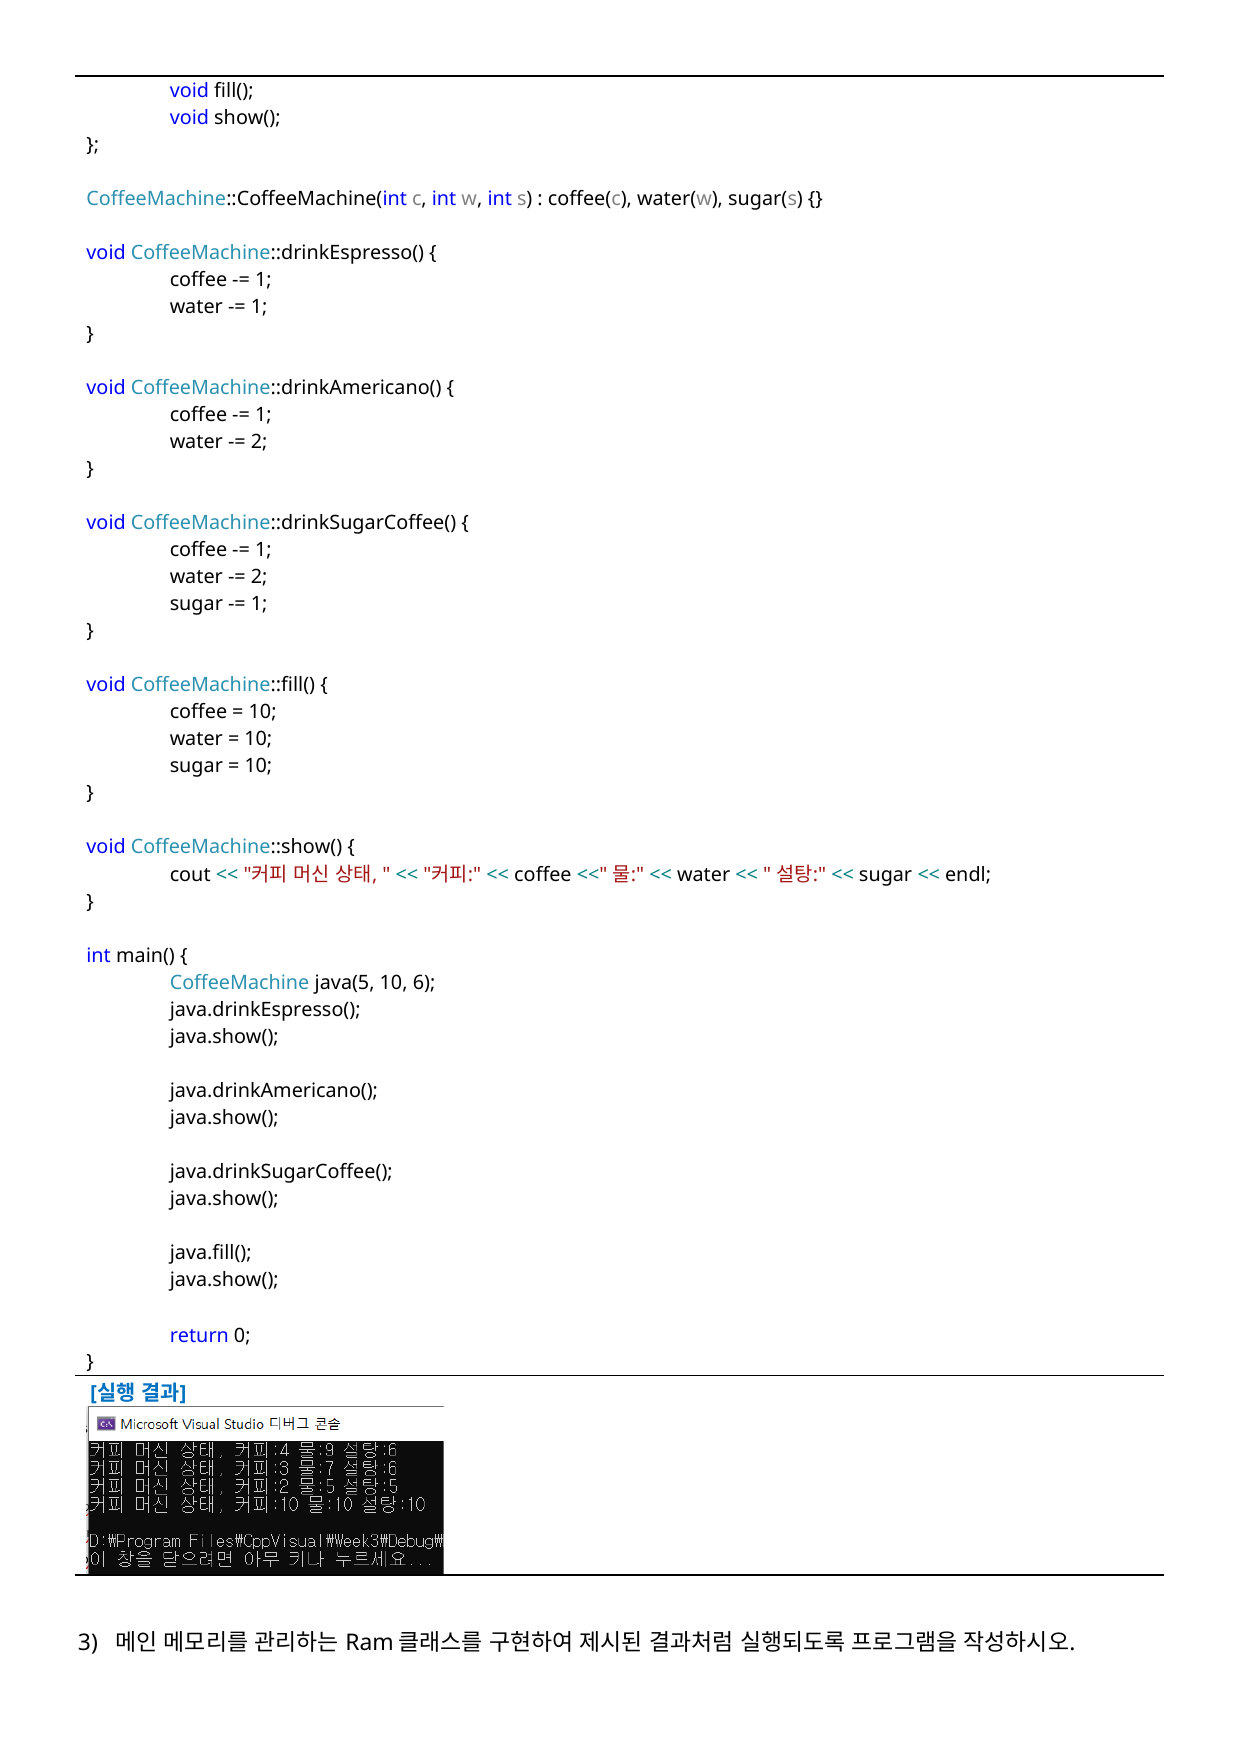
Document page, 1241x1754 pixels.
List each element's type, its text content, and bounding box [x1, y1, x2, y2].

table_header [75, 77, 1164, 1375]
table_cell [실행 결과] [75, 1376, 1164, 1574]
picture [86, 1406, 444, 1574]
list 메인 메모리를 관리하는 Ram클래스를 구현하여 제시된 결과처럼 실행되도록 프로그램을 작성하시오. [78, 1623, 1165, 1657]
